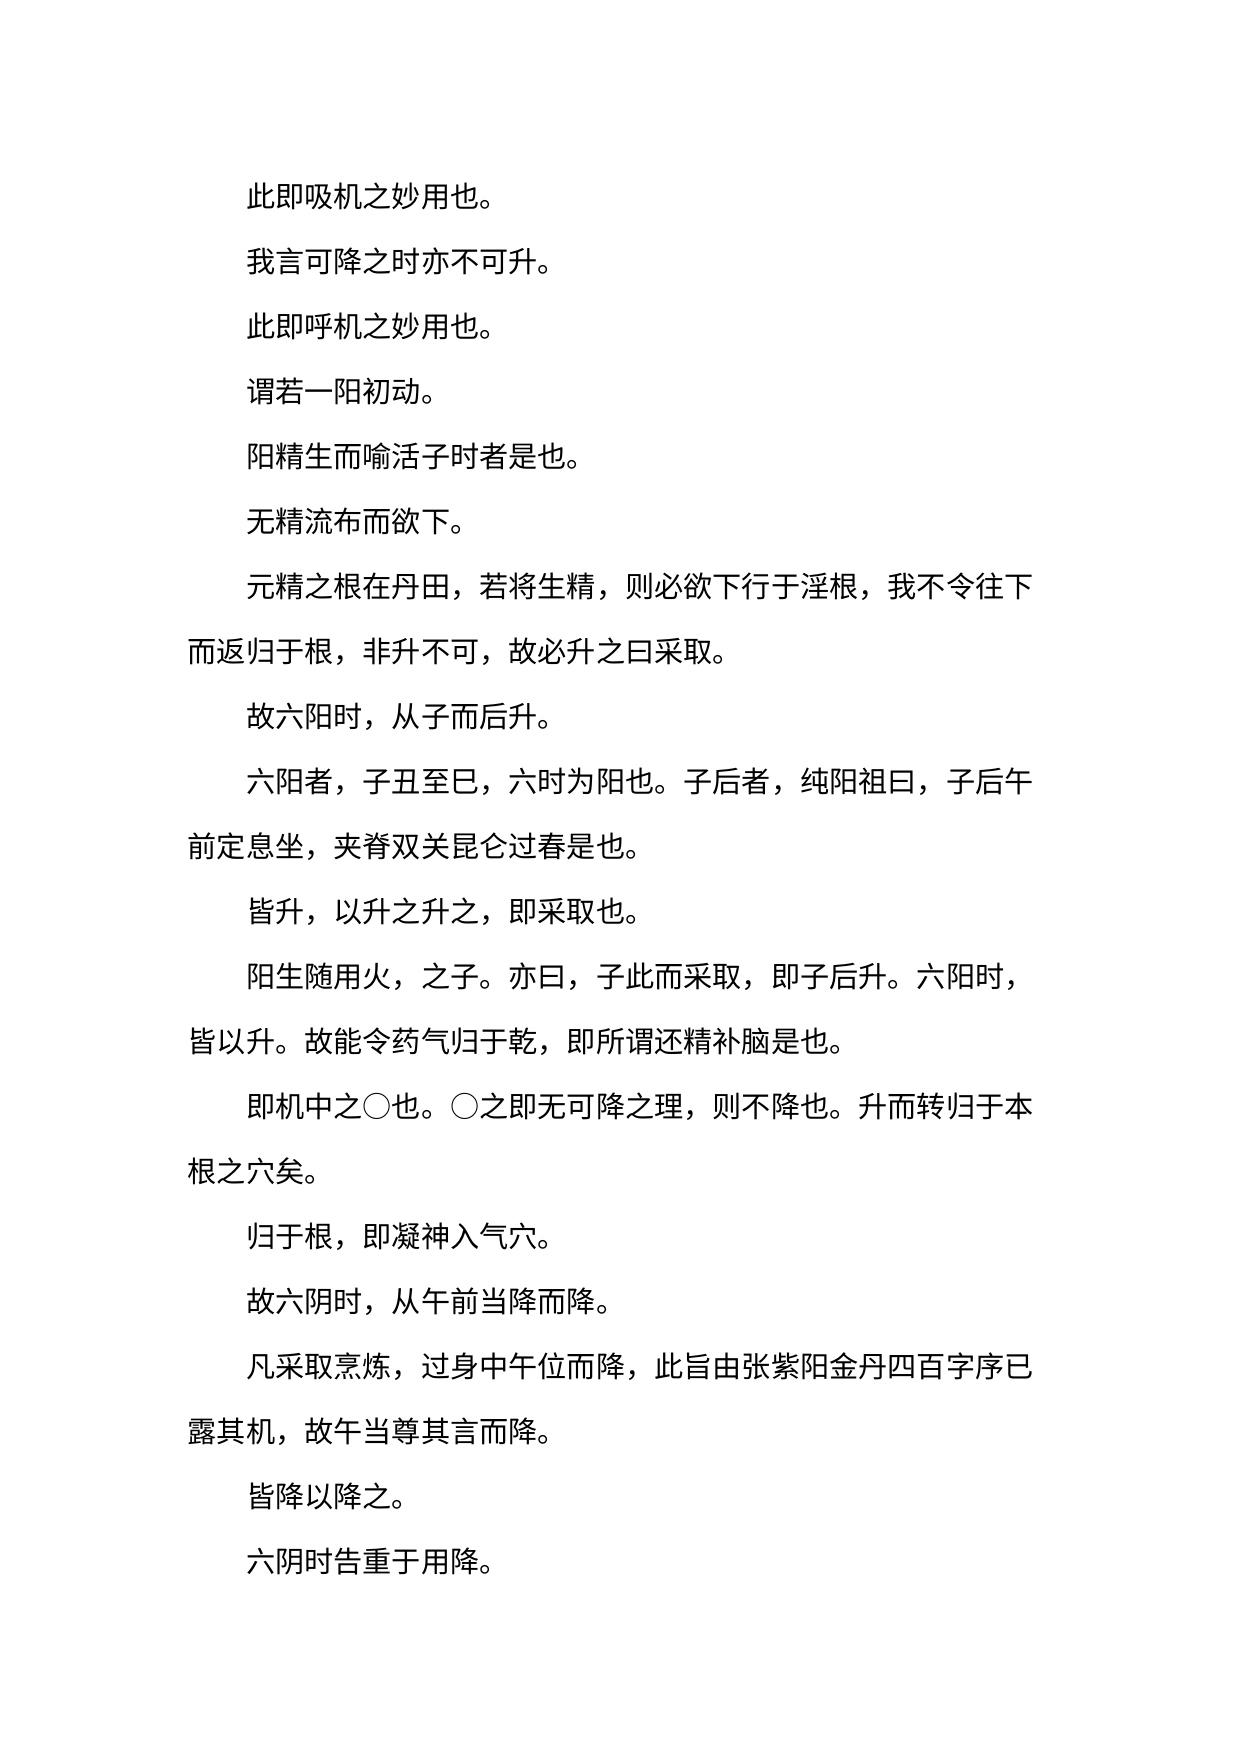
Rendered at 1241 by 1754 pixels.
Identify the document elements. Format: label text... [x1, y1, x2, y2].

text 皆降以降之。 [187, 1462, 1053, 1527]
text 此即呼机之妙用也。 [187, 292, 1053, 357]
text 元精之根在丹田，若将生精，则必欲下行于淫根，我不令往下而返归于根，非升不可，故必升之曰采取。 [187, 552, 1053, 682]
text 皆升，以升之升之，即采取也。 [187, 877, 1053, 942]
text 阳精生而喻活子时者是也。 [187, 422, 1053, 487]
text 故六阳时，从子而后升。 [187, 682, 1053, 747]
text 六阳者，子丑至巳，六时为阳也。子后者，纯阳祖曰，子后午前定息坐，夹脊双关昆仑过春是也。 [187, 747, 1053, 877]
text 阳生随用火，之子。亦曰，子此而采取，即子后升。六阳时，皆以升。故能令药气归于乾，即所谓还精补脑是也。 [187, 942, 1053, 1072]
text 六阴时告重于用降。 [187, 1527, 1053, 1592]
text 我言可降之时亦不可升。 [187, 227, 1053, 292]
text 谓若一阳初动。 [187, 357, 1053, 422]
text 即机中之○也。○之即无可降之理，则不降也。升而转归于本根之穴矣。 [187, 1072, 1053, 1202]
text 故六阴时，从午前当降而降。 [187, 1267, 1053, 1332]
text 无精流布而欲下。 [187, 487, 1053, 552]
text 归于根，即凝神入气穴。 [187, 1202, 1053, 1267]
text 凡采取烹炼，过身中午位而降，此旨由张紫阳金丹四百字序已露其机，故午当尊其言而降。 [187, 1332, 1053, 1462]
text 此即吸机之妙用也。 [187, 162, 1053, 227]
